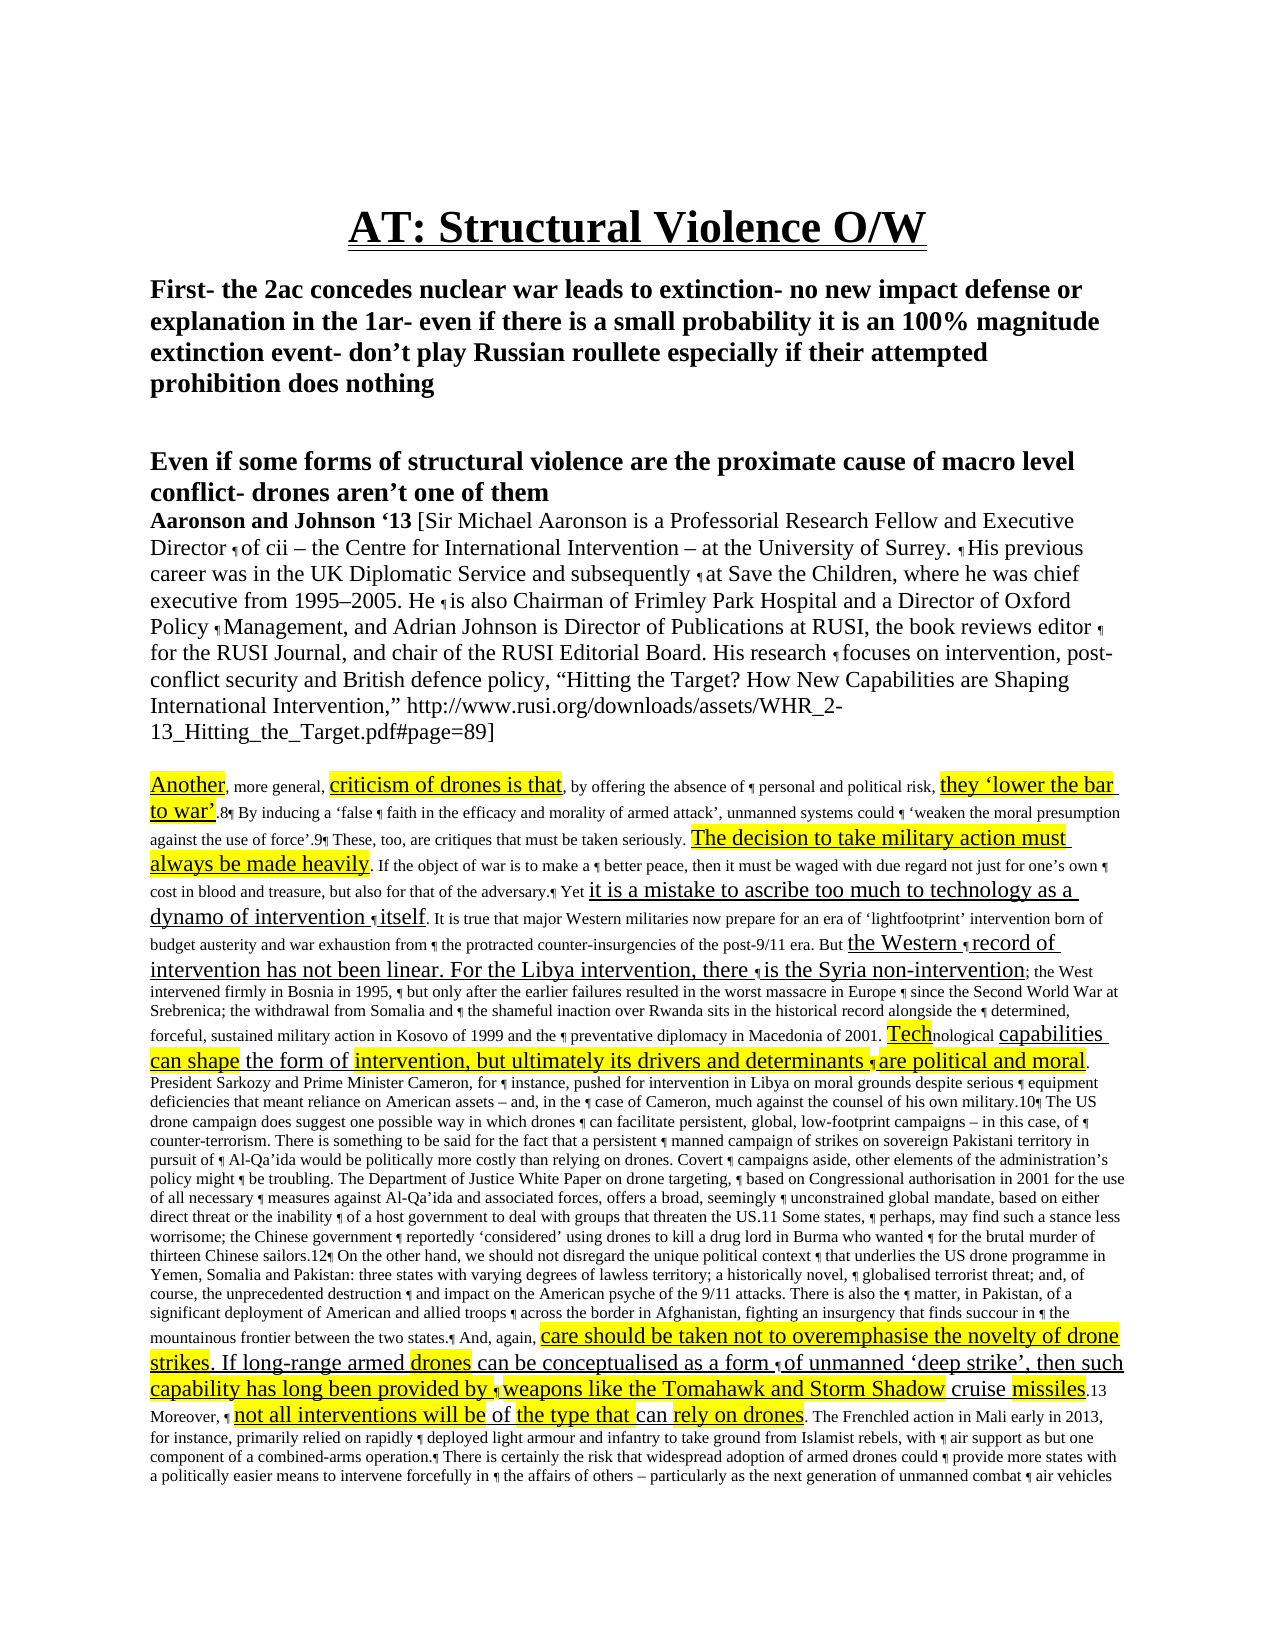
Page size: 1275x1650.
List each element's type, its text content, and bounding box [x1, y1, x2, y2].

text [150, 771, 1125, 1485]
subtitle Even if some forms of structural violence are the proximate cause of macro level conflict- drones aren’t one of them [150, 445, 1125, 508]
subtitle First- the 2ac concedes nuclear war leads to extinction- no new impact defense or explanation in the 1ar- even if there is a small probability it is an 100% magnitude extinction event- don’t play Russian roullete especially if their attempted prohibition does nothing [150, 273, 1125, 398]
text Aaronson and Johnson ‘13 [Sir Michael Aaronson is a Professorial Research Fellow and Executive Director ¶ of cii – the Centre for International Intervention – at the University of Surrey. ¶ His previous career was in the UK Diplomatic Service and subsequently ¶ at Save the Children, where he was chief executive from 1995–2005. He ¶ is also Chairman of Frimley Park Hospital and a Director of Oxford Policy ¶ Management, and Adrian Johnson is Director of Publications at RUSI, the book reviews editor ¶ for the RUSI Journal, and chair of the RUSI Editorial Board. His research ¶ focuses on intervention, post-conflict security and British defence policy, “Hitting the Target? How New Capabilities are Shaping International Intervention,” http://www.rusi.org/downloads/assets/WHR_2-13_Hitting_the_Target.pdf#page=89] [150, 508, 1125, 745]
subtitle AT: Structural Violence O/W [150, 200, 1125, 253]
